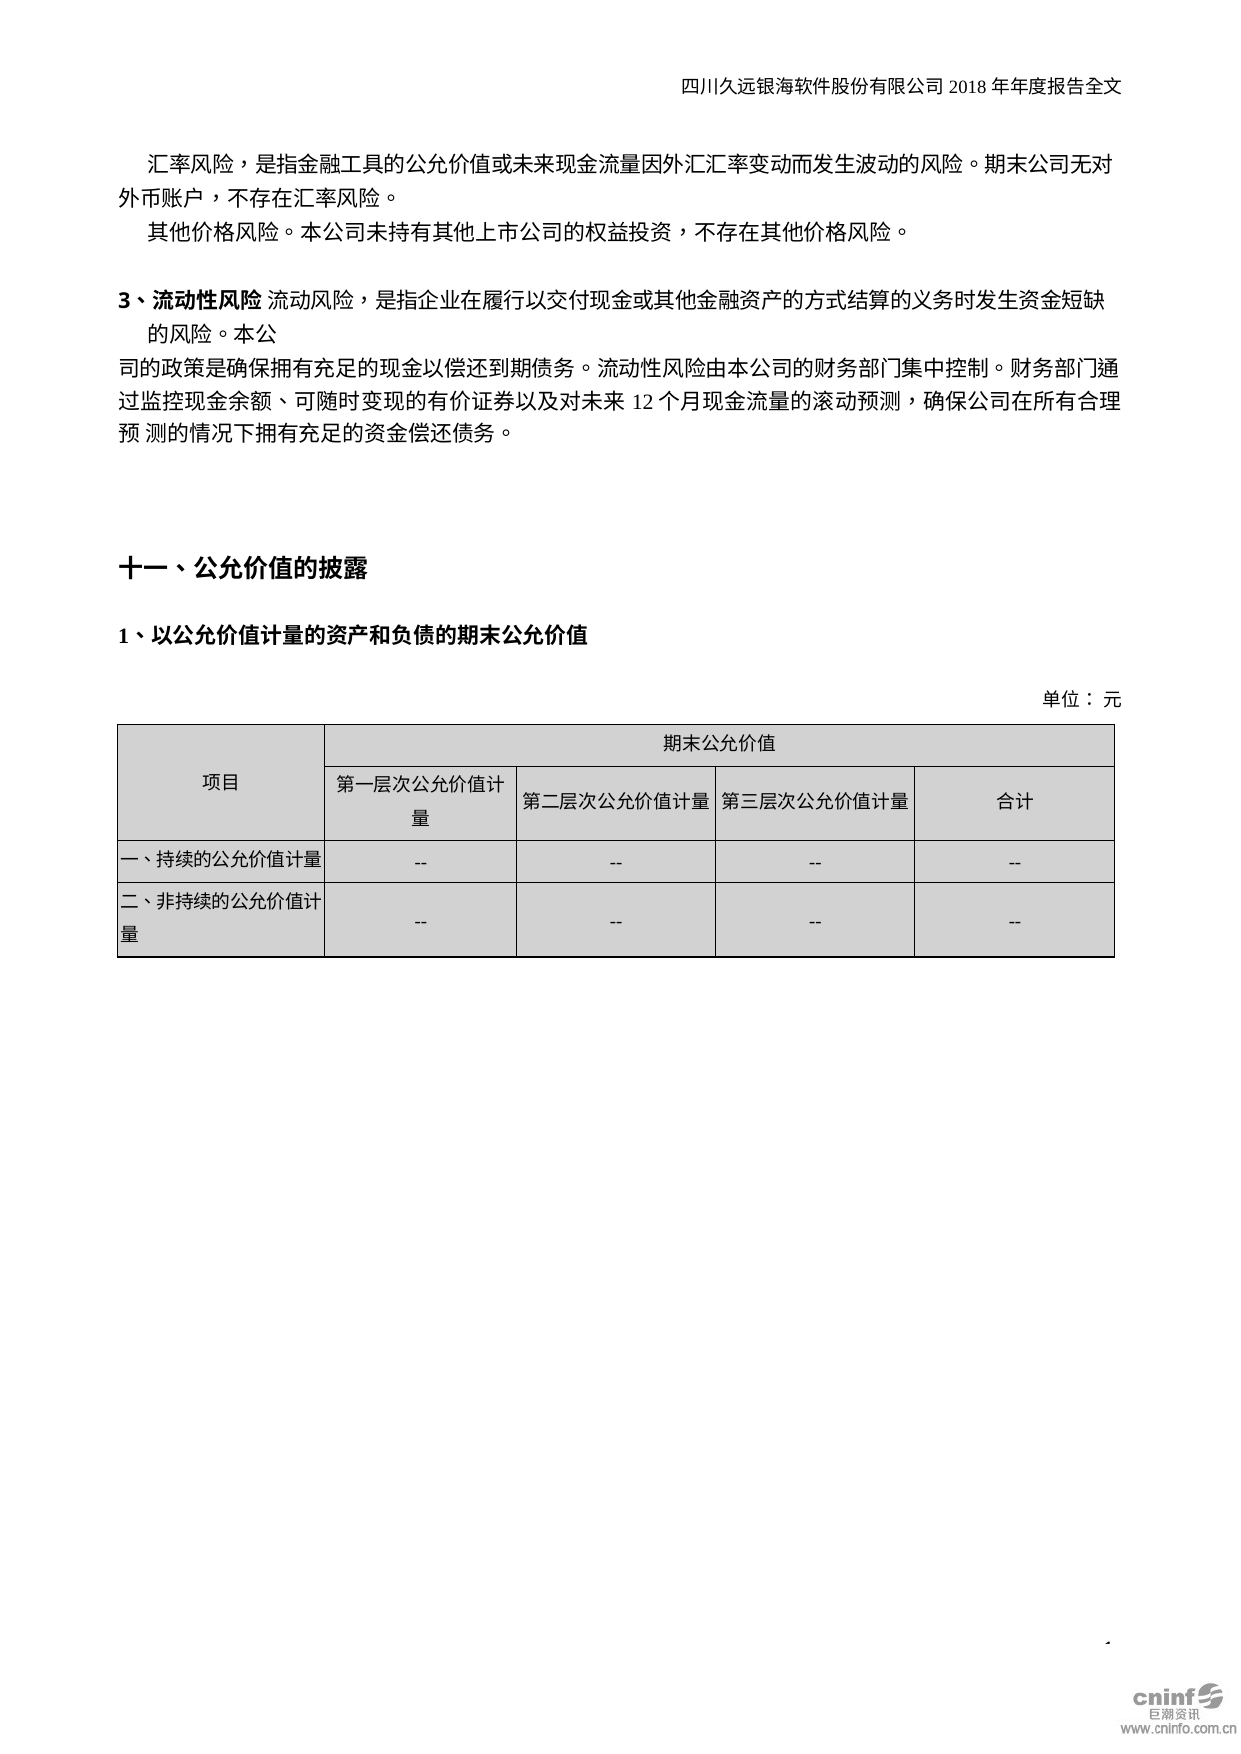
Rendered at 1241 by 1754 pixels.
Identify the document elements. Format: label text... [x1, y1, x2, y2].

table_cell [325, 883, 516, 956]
text 单位： 元 [102, 687, 1122, 712]
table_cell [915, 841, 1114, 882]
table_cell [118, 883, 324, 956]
subtitle 3、流动性风险 流动风险，是指企业在履行以交付现金或其他金融资产的方式结算的义务时发生资金短缺的风险。本公 [118, 285, 1122, 348]
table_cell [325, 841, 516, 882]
subtitle 司的政策是确保拥有充足的现金以偿还到期债务。流动性风险由本公司的财务部门集中控制。财务部门通 过监控现金余额、可随时变现的有价证券以及对未来12个月现金流量的滚动预测，确保公司在所有合理预 测的情况下拥有充足的资金偿还债务。 [118, 353, 1123, 448]
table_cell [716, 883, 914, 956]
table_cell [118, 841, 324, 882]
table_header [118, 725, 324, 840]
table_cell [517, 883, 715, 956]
subtitle 十一、公允价值的披露 [118, 550, 1240, 584]
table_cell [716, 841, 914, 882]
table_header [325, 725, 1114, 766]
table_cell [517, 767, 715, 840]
picture [1115, 1680, 1240, 1737]
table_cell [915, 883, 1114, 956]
subtitle 1、以公允价值计量的资产和负债的期末公允价值 [118, 620, 1240, 649]
subtitle 其他价格风险。本公司未持有其他上市公司的权益投资，不存在其他价格风险。 [147, 217, 1122, 247]
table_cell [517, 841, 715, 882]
subtitle 汇率风险，是指金融工具的公允价值或未来现金流量因外汇汇率变动而发生波动的风险。期末公司无对 外币账户，不存在汇率风险。 [118, 149, 1122, 213]
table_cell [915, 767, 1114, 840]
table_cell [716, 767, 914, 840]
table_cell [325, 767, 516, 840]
